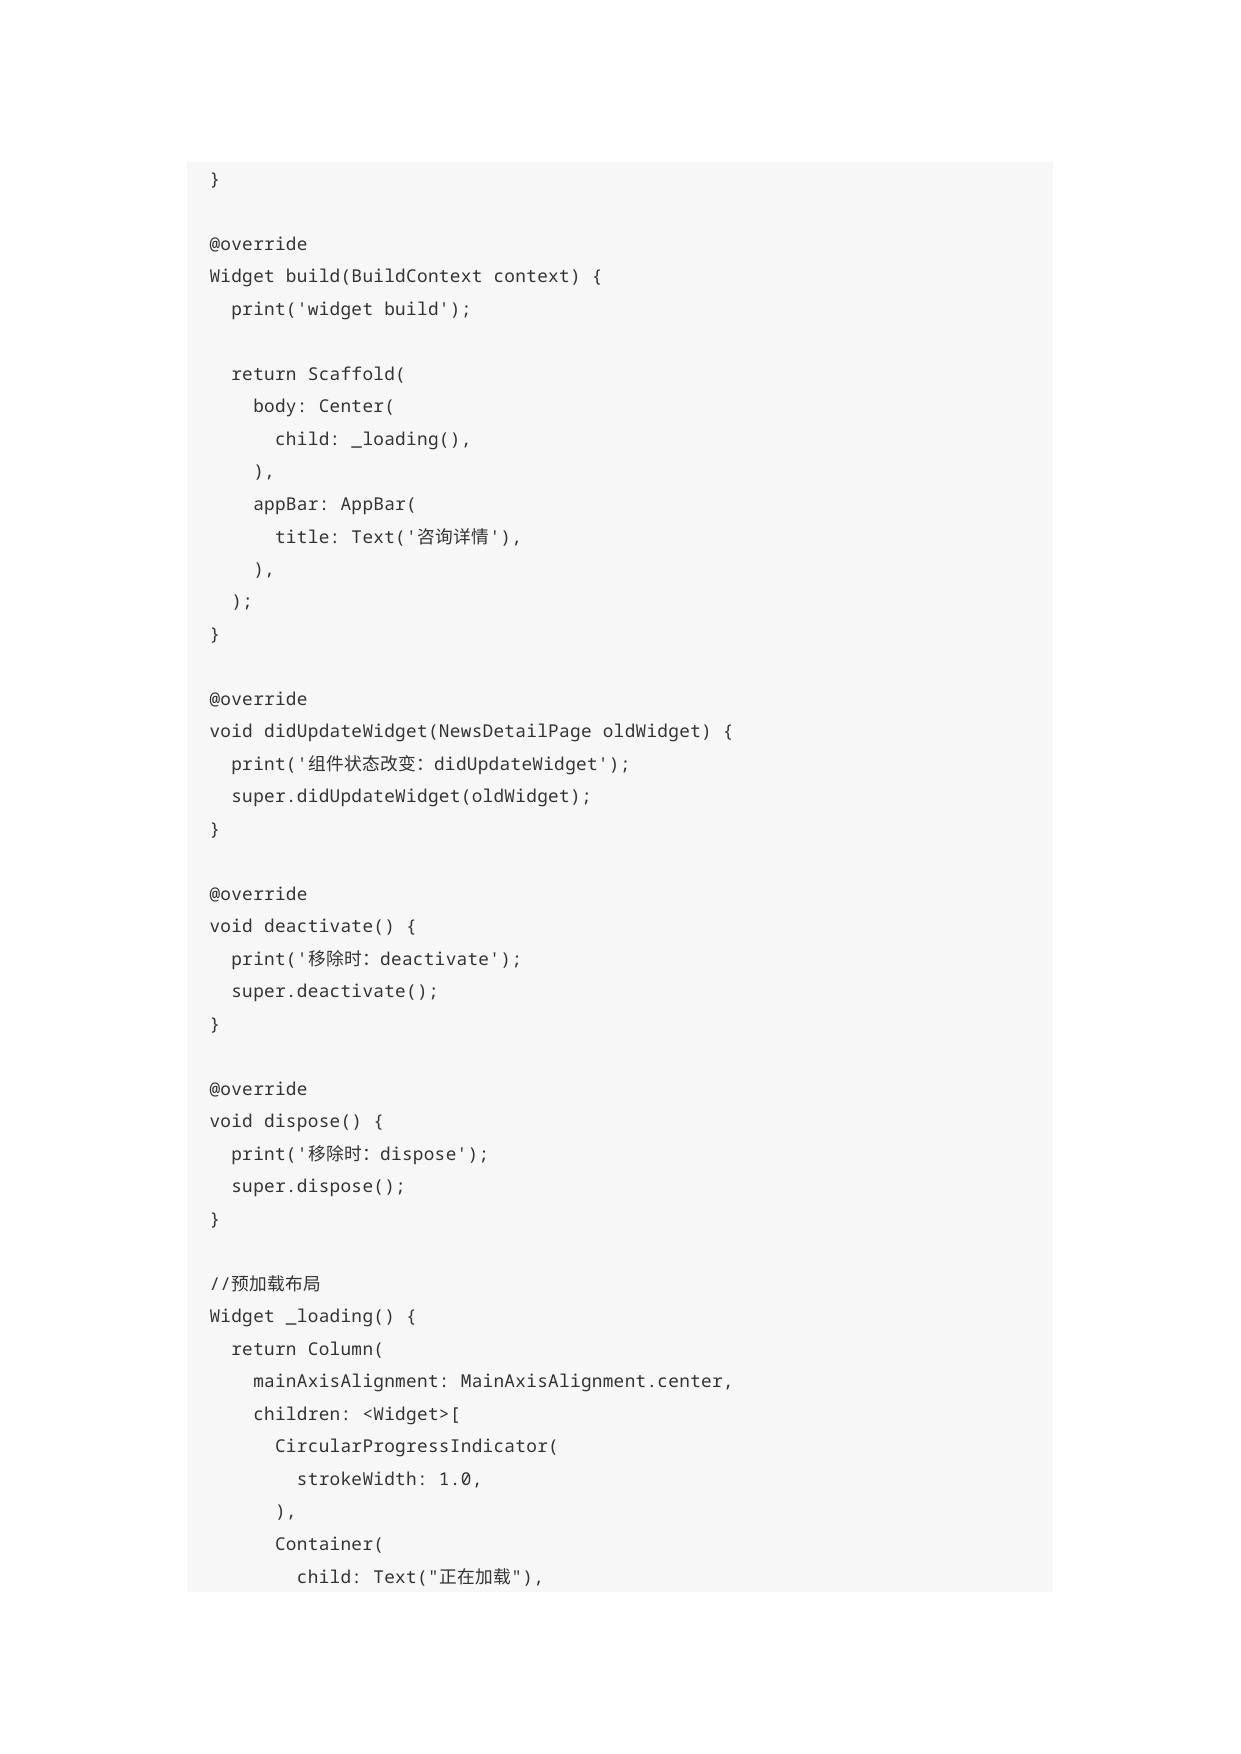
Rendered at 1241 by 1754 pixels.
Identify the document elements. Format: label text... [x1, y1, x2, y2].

text super.didUpdateWidget(oldWidget); [187, 779, 1053, 812]
text @override [187, 227, 1053, 259]
text void dispose() { [187, 1104, 1053, 1137]
text } [187, 617, 1053, 649]
text @override [187, 1072, 1053, 1104]
text //预加载布局 [187, 1267, 1053, 1299]
text ), [187, 552, 1053, 584]
text print('组件状态改变：didUpdateWidget'); [187, 747, 1053, 779]
text return Scaffold( [187, 357, 1053, 389]
text print('移除时：dispose'); [187, 1137, 1053, 1169]
text ); [187, 584, 1053, 617]
text return Column( [187, 1332, 1053, 1364]
text child: Text("正在加载"), [187, 1559, 1053, 1592]
text title: Text('咨询详情'), [187, 519, 1053, 552]
text children: <Widget>[ [187, 1397, 1053, 1429]
text void didUpdateWidget(NewsDetailPage oldWidget) { [187, 714, 1053, 747]
text } [187, 1202, 1053, 1234]
text appBar: AppBar( [187, 487, 1053, 519]
text @override [187, 877, 1053, 909]
text super.dispose(); [187, 1169, 1053, 1202]
text ), [187, 1494, 1053, 1527]
text } [187, 1007, 1053, 1039]
text print('移除时：deactivate'); [187, 942, 1053, 974]
text Widget _loading() { [187, 1299, 1053, 1332]
text ), [187, 454, 1053, 487]
text } [187, 162, 1053, 194]
text strokeWidth: 1.0, [187, 1462, 1053, 1494]
text CircularProgressIndicator( [187, 1429, 1053, 1462]
text void deactivate() { [187, 909, 1053, 942]
text mainAxisAlignment: MainAxisAlignment.center, [187, 1364, 1053, 1397]
text body: Center( [187, 389, 1053, 422]
text child: _loading(), [187, 422, 1053, 454]
text super.deactivate(); [187, 974, 1053, 1007]
text Container( [187, 1527, 1053, 1559]
text print('widget build'); [187, 292, 1053, 324]
text } [187, 812, 1053, 844]
text Widget build(BuildContext context) { [187, 259, 1053, 292]
text @override [187, 682, 1053, 714]
